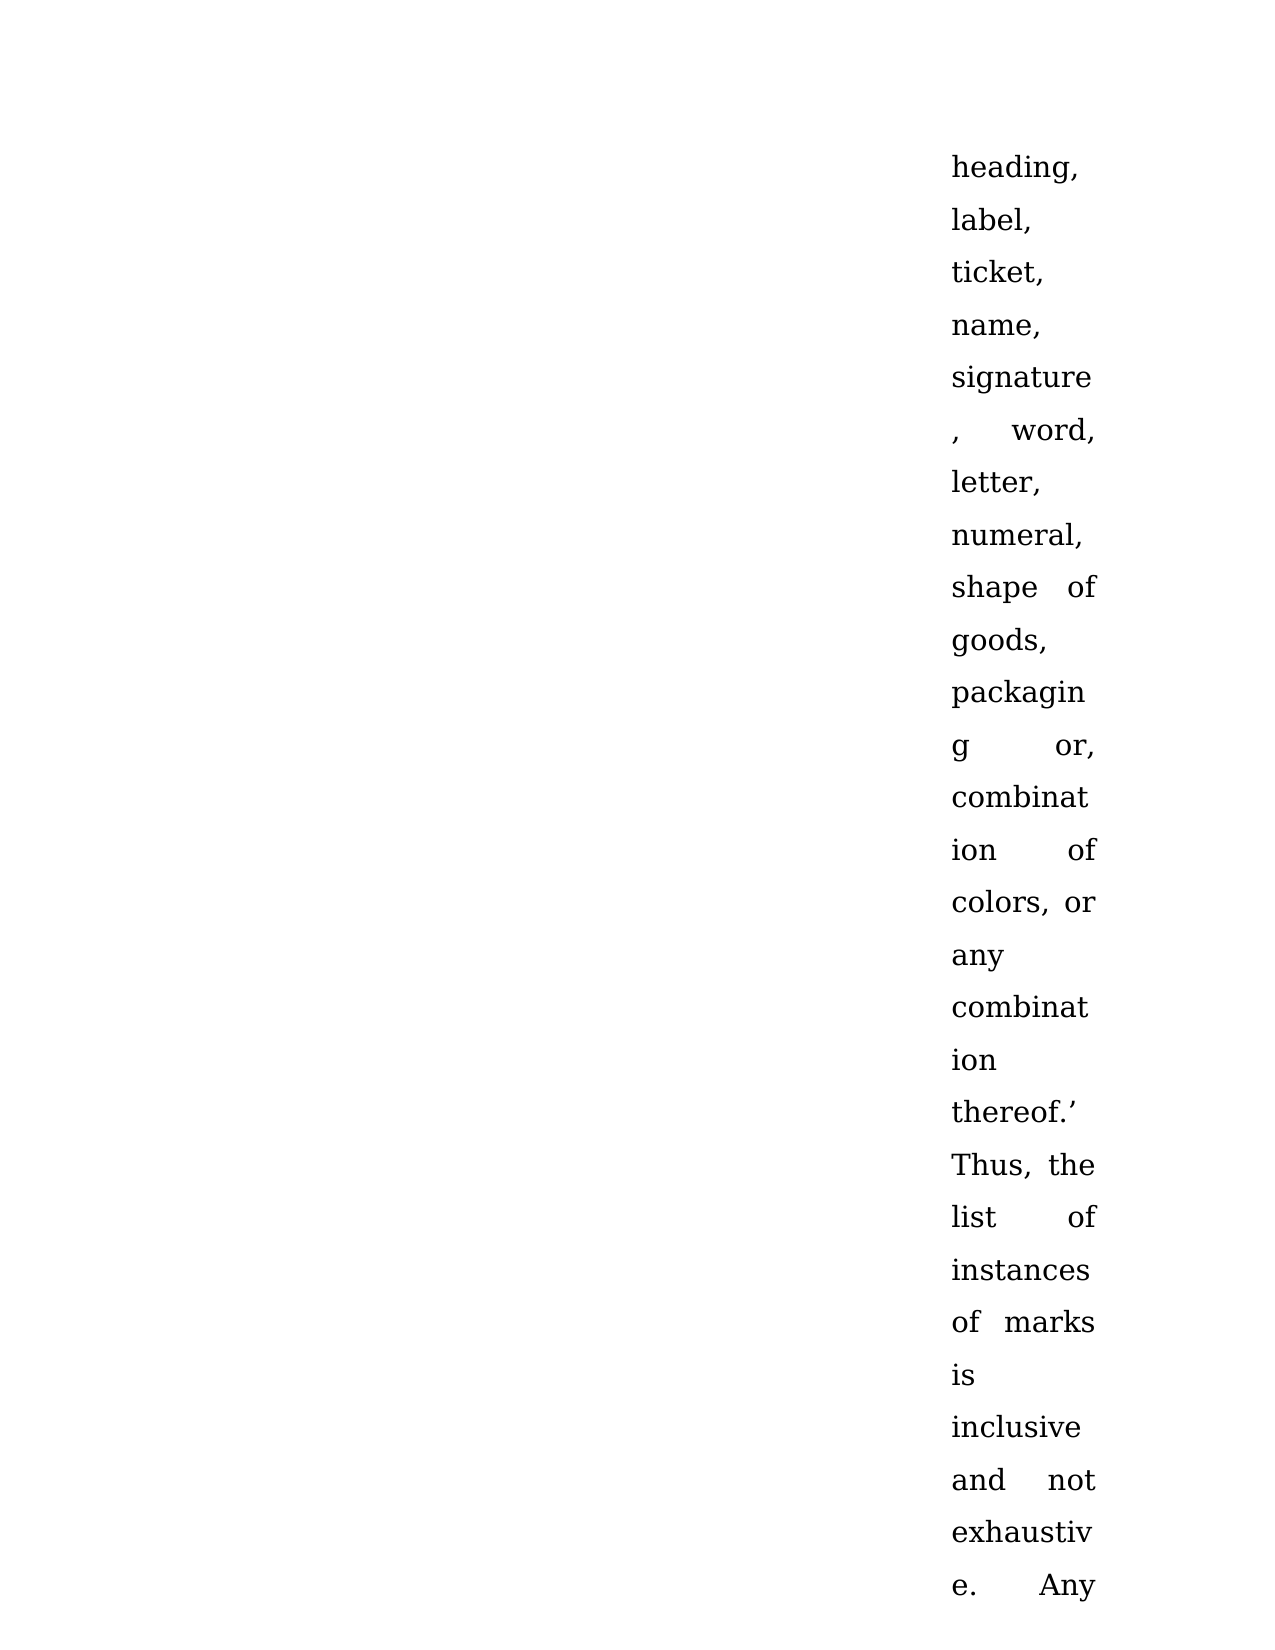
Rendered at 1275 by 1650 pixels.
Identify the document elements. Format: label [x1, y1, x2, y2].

text [932, 149, 1096, 1601]
